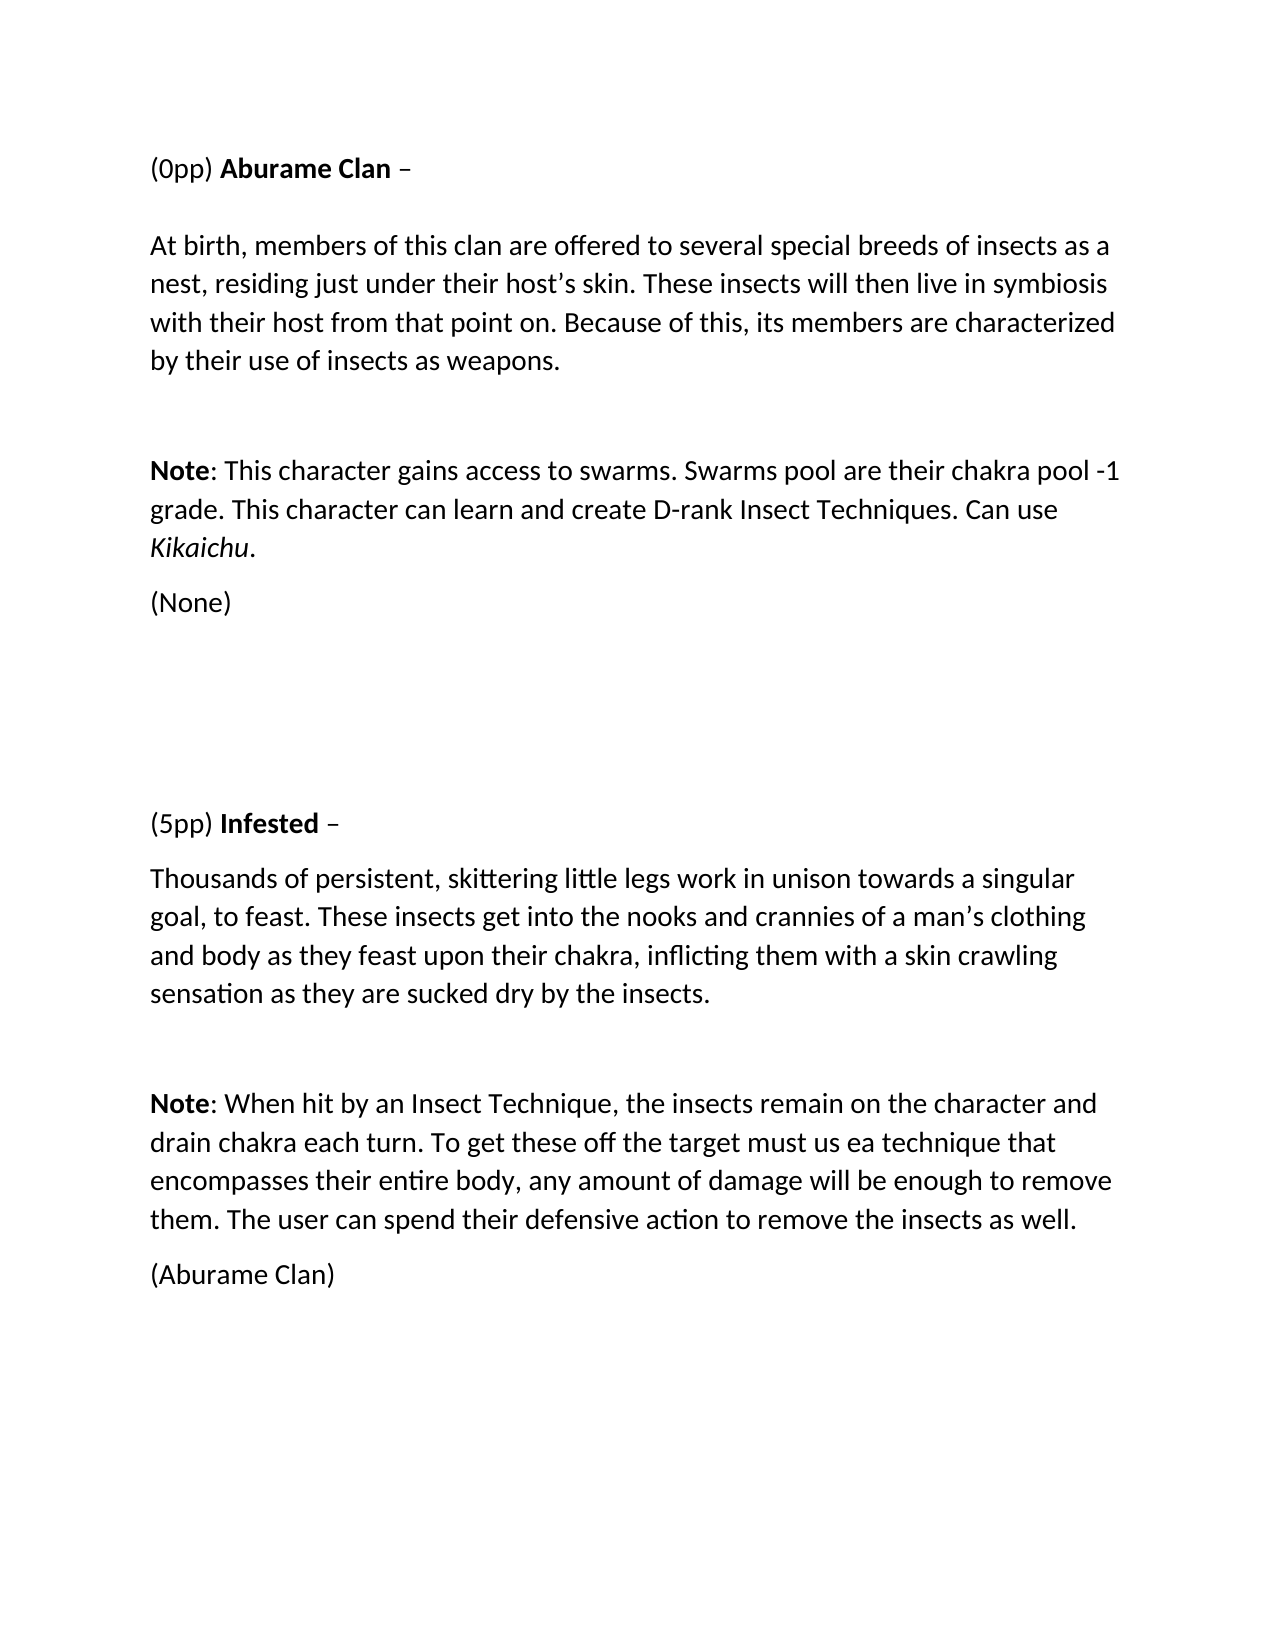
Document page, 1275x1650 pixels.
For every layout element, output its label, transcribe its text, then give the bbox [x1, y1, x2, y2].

text Note: This character gains access to swarms. Swarms pool are their chakra pool -1 grade. This character can learn and create D-rank Insect Techniques. Can use Kikaichu. [150, 452, 1125, 565]
text (Aburame Clan) [150, 1256, 1125, 1291]
text (5pp) Infested – [150, 805, 1125, 840]
text Thousands of persistent, skittering little legs work in unison towards a singular goal, to feast. These insects get into the nooks and crannies of a man’s clothing and body as they feast upon their chakra, inflicting them with a skin crawling sensation as they are sucked dry by the insects. [150, 860, 1125, 1011]
text (0pp) Aburame Clan – At birth, members of this clan are offered to several special breeds of insects as a nest, residing just under their host’s skin. These insects will then live in symbiosis with their host from that point on. Because of this, its members are characterized by their use of insects as weapons. [150, 150, 1125, 378]
text Note: When hit by an Insect Technique, the insects remain on the character and drain chakra each turn. To get these off the target must us ea technique that encompasses their entire body, any amount of damage will be enough to remove them. The user can spend their defensive action to remove the insects as well. [150, 1085, 1125, 1236]
text (None) [150, 584, 1125, 620]
